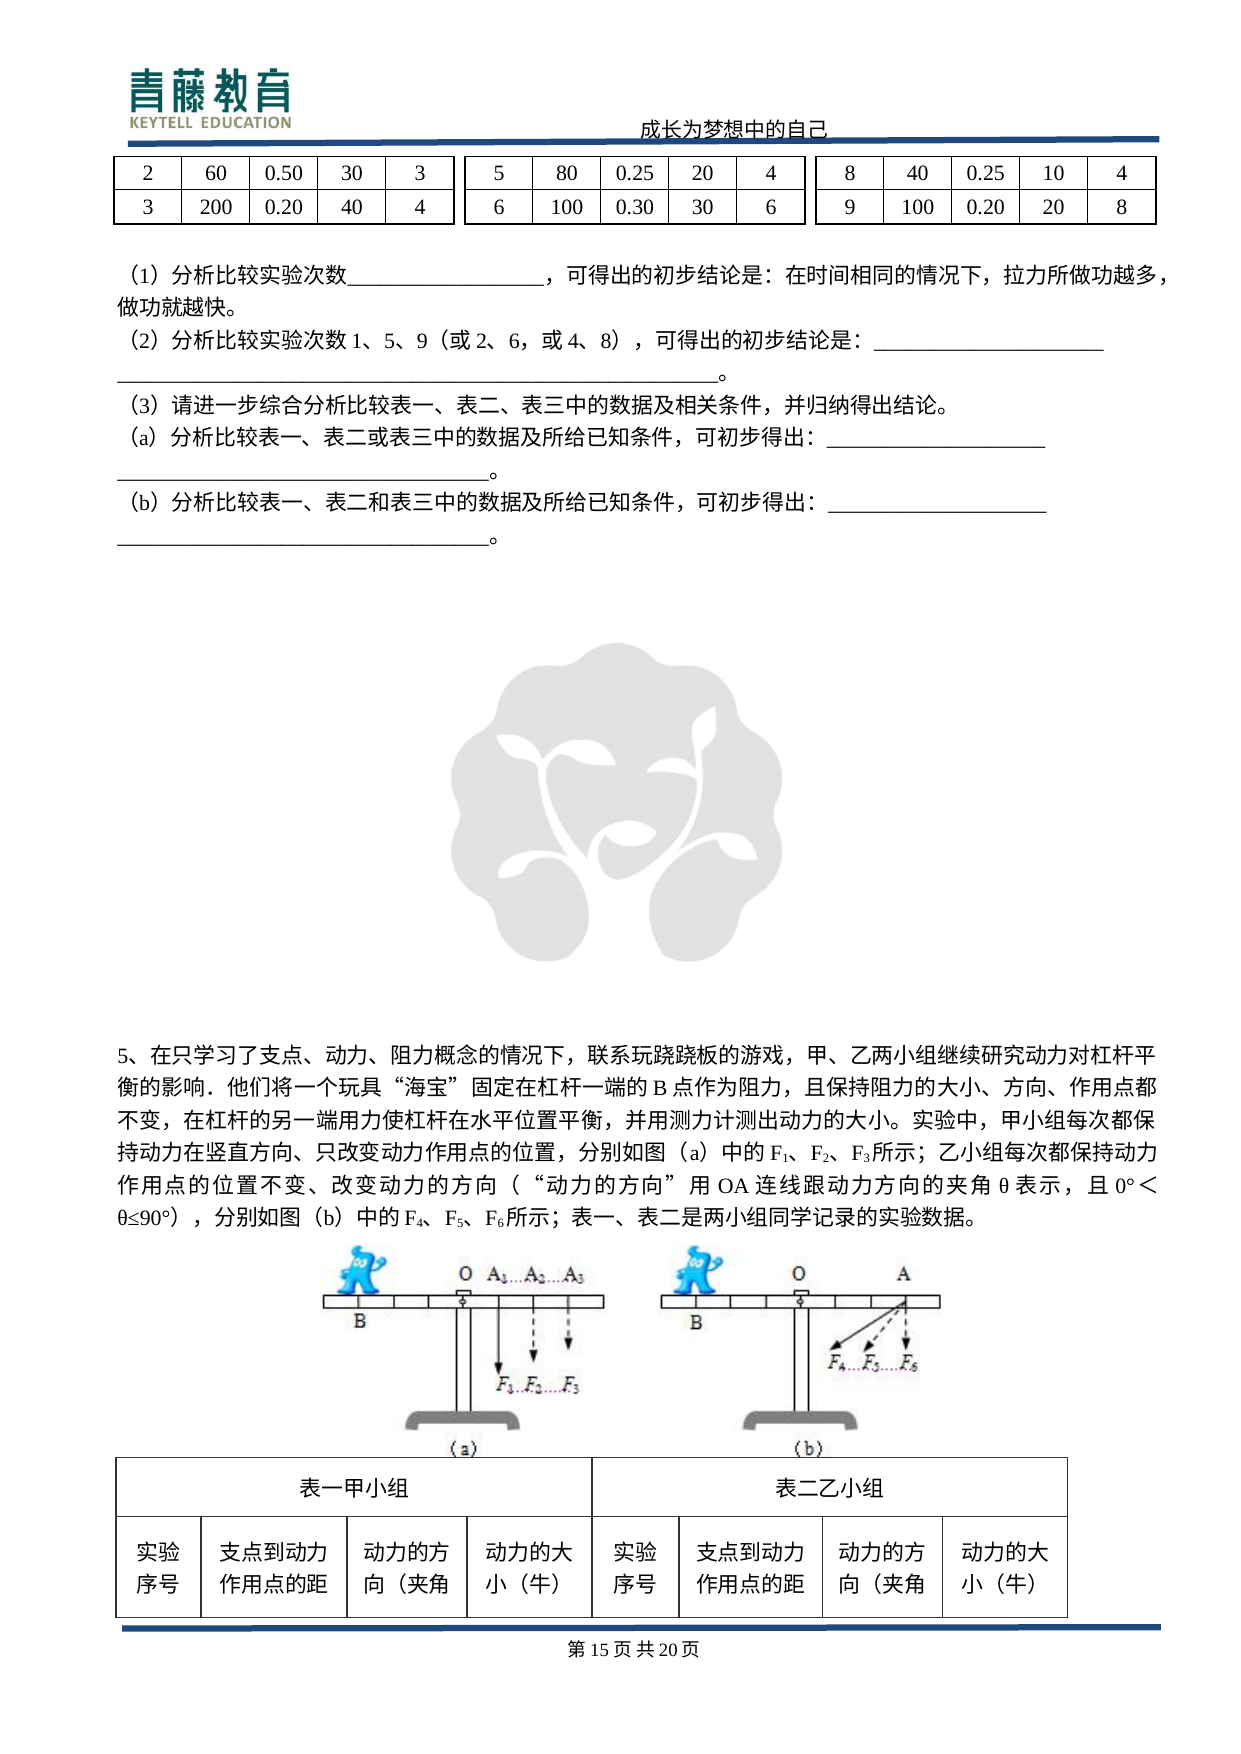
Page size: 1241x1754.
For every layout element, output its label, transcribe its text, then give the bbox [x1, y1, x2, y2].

table_cell 100 [884, 190, 951, 223]
table_cell 动力的大小（牛） [468, 1517, 591, 1616]
picture [320, 1244, 941, 1457]
text （2）分析比较实验次数1、5、9（或2、6，或4、8），可得出的初步结论是：_____________________ [117, 322, 1159, 355]
table_cell 8 [817, 157, 883, 189]
table_cell 动力的大小（牛） [943, 1517, 1067, 1616]
table_cell 0.20 [250, 190, 317, 223]
text （a）分析比较表一、表二或表三中的数据及所给已知条件，可初步得出：____________________ [117, 420, 1159, 452]
text （b）分析比较表一、表二和表三中的数据及所给已知条件，可初步得出：____________________ [117, 485, 1159, 517]
table_cell 0.25 [601, 157, 668, 189]
table_cell 2 [115, 157, 181, 189]
table_cell 3 [115, 190, 181, 223]
table_cell 0.25 [952, 157, 1019, 189]
table_cell 动力的方向（夹角θ） [823, 1517, 942, 1616]
table_cell 60 [182, 157, 249, 189]
table_cell 20 [669, 157, 736, 189]
table_cell [455, 189, 464, 223]
table_cell 80 [533, 157, 600, 189]
text __________________________________。 [117, 452, 1159, 485]
table_cell 3 [386, 157, 453, 189]
table_cell 4 [1088, 157, 1155, 189]
table_cell 9 [817, 190, 883, 223]
table_header 表一甲小组 [117, 1458, 591, 1516]
table_cell [455, 156, 464, 189]
table_cell 20 [1020, 190, 1087, 223]
picture [113, 51, 303, 134]
table_cell 6 [737, 190, 804, 223]
text _______________________________________________________。 [117, 355, 1159, 387]
text __________________________________。 [117, 517, 1159, 550]
text 5、在只学习了支点、动力、阻力概念的情况下，联系玩跷跷板的游戏，甲、乙两小组继续研究动力对杠杆平衡的影响．他们将一个玩具“海宝”固定在杠杆一端的B点作为阻力，且保持阻力的大小、方向、作用点都不变，在杠杆的另一端用力使杠杆在水平位置平衡，并用测力计测出动力的大小。实验中，甲小组每次都保持动力在竖直方向、只改变动力作用点的位置，分别如图（a）中的F1、F2、F3所示；乙小组每次都保持动力作用点的位置不变、改变动力的方向（“动力的方向”用OA连线跟动力方向的夹角θ表示，且0°＜θ≤90°），分别如图（b）中的F4、F5、F6所示；表一、表二是两小组同学记录的实验数据。 [117, 1037, 1159, 1232]
text （1）分析比较实验次数__________________，可得出的初步结论是：在时间相同的情况下，拉力所做功越多，做功就越快。 [117, 257, 1159, 322]
table_cell 支点到动力作用点的距离S（厘米） [202, 1517, 346, 1616]
table_cell 实验序号 [117, 1517, 200, 1616]
table_cell 40 [318, 190, 385, 223]
table_cell 动力的方向（夹角θ） [348, 1517, 466, 1616]
table_cell [806, 189, 815, 223]
text （3）请进一步综合分析比较表一、表二、表三中的数据及相关条件，并归纳得出结论。 [117, 387, 1159, 420]
table_cell 0.30 [601, 190, 668, 223]
table_cell 6 [466, 190, 532, 223]
table_cell 5 [466, 157, 532, 189]
table_cell 支点到动力作用点的距离S（厘米） [680, 1517, 822, 1616]
table_cell 8 [1088, 190, 1155, 223]
table_cell 4 [737, 157, 804, 189]
table_cell 100 [533, 190, 600, 223]
table_cell 0.20 [952, 190, 1019, 223]
table_cell 30 [669, 190, 736, 223]
table_cell 0.50 [250, 157, 317, 189]
table_cell [806, 156, 815, 189]
table_header 表二乙小组 [593, 1458, 1067, 1516]
table_cell 200 [182, 190, 249, 223]
table_cell 实验序号 [593, 1517, 678, 1616]
table_cell 10 [1020, 157, 1087, 189]
table_cell 4 [386, 190, 453, 223]
table_cell 30 [318, 157, 385, 189]
table_cell 40 [884, 157, 951, 189]
